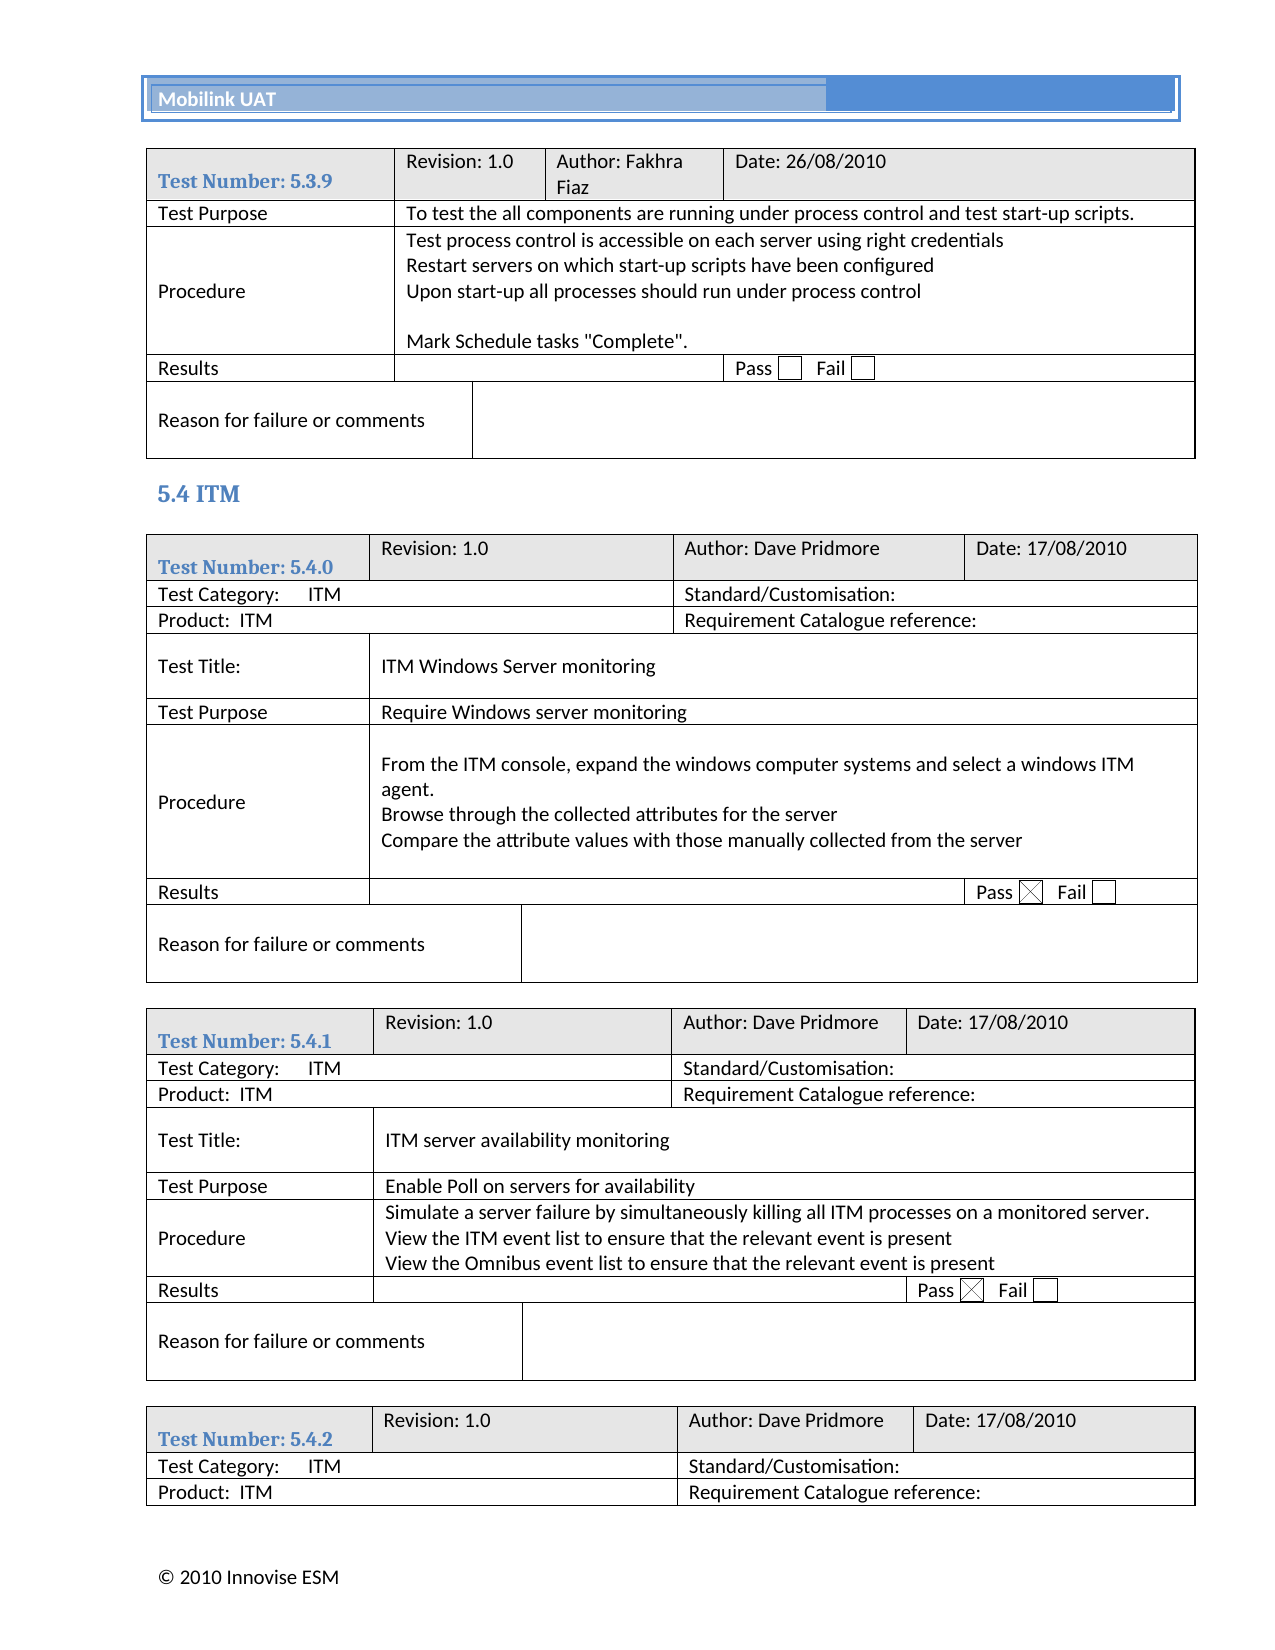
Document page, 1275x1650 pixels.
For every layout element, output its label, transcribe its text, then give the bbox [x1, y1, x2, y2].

table_header Author: Fakhra Fiaz [546, 149, 723, 199]
table_cell Standard/Customisation: [674, 581, 1197, 606]
table_header Author: Dave Pridmore [674, 535, 964, 580]
table_cell From the ITM console, expand the windows computer systems and select a windows ITM agent. Browse through the collected attributes for the server Compare the attribute values with those manually collected from the server [370, 725, 1197, 878]
table_cell Pass Fail [984, 1277, 1194, 1302]
table_cell Product: ITM [147, 1081, 671, 1107]
table_header Date: 17/08/2010 [907, 1009, 1194, 1054]
table_cell Pass Fail [724, 355, 1194, 381]
table_cell Test Title: [147, 1108, 373, 1172]
subtitle 5.4 ITM [157, 480, 1186, 508]
table_cell To test the all components are running under process control and test start-up scripts. [395, 201, 1194, 226]
table_cell Standard/Customisation: [678, 1453, 1194, 1478]
table_cell Procedure [147, 227, 394, 354]
table_cell Test Purpose [147, 201, 394, 226]
table_cell Pass Fail [907, 1277, 960, 1302]
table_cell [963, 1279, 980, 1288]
table_cell Simulate a server failure by simultaneously killing all ITM processes on a monitored server. View the ITM event list to ensure that the relevant event is present View the Omnibus event list to ensure that the relevant event is present [374, 1200, 1194, 1276]
table_header Revision: 1.0 [374, 1009, 671, 1054]
table_cell Enable Poll on servers for availability [374, 1173, 1194, 1198]
table_cell Pass Fail [965, 879, 1019, 904]
table_cell Reason for failure or comments [147, 382, 472, 458]
table_header Test Number: 5.4.0 [147, 535, 369, 580]
table_header Author: Dave Pridmore [678, 1407, 913, 1452]
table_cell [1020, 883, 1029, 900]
table_cell [395, 355, 723, 381]
table_cell Reason for failure or comments [147, 1303, 522, 1379]
table_cell [523, 1303, 1194, 1379]
table_cell Test Category: ITM [147, 581, 673, 606]
table_cell Procedure [147, 1200, 373, 1276]
table_cell [370, 879, 964, 904]
table_cell Product: ITM [147, 607, 673, 633]
table_header Revision: 1.0 [373, 1407, 677, 1452]
table_header Date: 26/08/2010 [724, 149, 1194, 199]
table_cell [374, 1277, 906, 1302]
table_cell Requirement Catalogue reference: [672, 1081, 1194, 1107]
table_cell Reason for failure or comments [147, 905, 521, 982]
table_header Test Number: 5.4.2 [147, 1407, 372, 1452]
table_cell Test Category: ITM [147, 1055, 671, 1080]
table_cell Results [147, 355, 394, 381]
table_cell Requirement Catalogue reference: [678, 1479, 1194, 1505]
table_cell Test Category: ITM [147, 1453, 677, 1478]
table_cell Requirement Catalogue reference: [674, 607, 1197, 633]
table_header Revision: 1.0 [370, 535, 673, 580]
table_cell ITM Windows Server monitoring [370, 634, 1197, 698]
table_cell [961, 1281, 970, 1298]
table_header Author: Dave Pridmore [672, 1009, 906, 1054]
table_cell Require Windows server monitoring [370, 699, 1197, 724]
table_cell [473, 382, 1194, 458]
table_header Test Number: 5.3.9 [147, 149, 394, 199]
table_header Test Number: 5.4.1 [147, 1009, 373, 1054]
table_cell ITM server availability monitoring [374, 1108, 1194, 1172]
table_cell Product: ITM [147, 1479, 677, 1505]
table_cell Results [147, 879, 369, 904]
table_cell Procedure [147, 725, 369, 878]
table_cell Standard/Customisation: [672, 1055, 1194, 1080]
table_cell Test process control is accessible on each server using right credentials Restart servers on which start-up scripts have been configured Upon start-up all processes should run under process control Mark Schedule tasks "Complete". [395, 227, 1194, 354]
table_cell [522, 905, 1197, 982]
table_header Revision: 1.0 [395, 149, 545, 199]
table_cell Test Title: [147, 634, 369, 698]
table_cell Pass Fail [1043, 879, 1197, 904]
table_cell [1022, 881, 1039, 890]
table_cell Test Purpose [147, 1173, 373, 1198]
table_header Date: 17/08/2010 [914, 1407, 1194, 1452]
table_header Date: 17/08/2010 [965, 535, 1197, 580]
table_cell Test Purpose [147, 699, 369, 724]
table_cell Results [147, 1277, 373, 1302]
